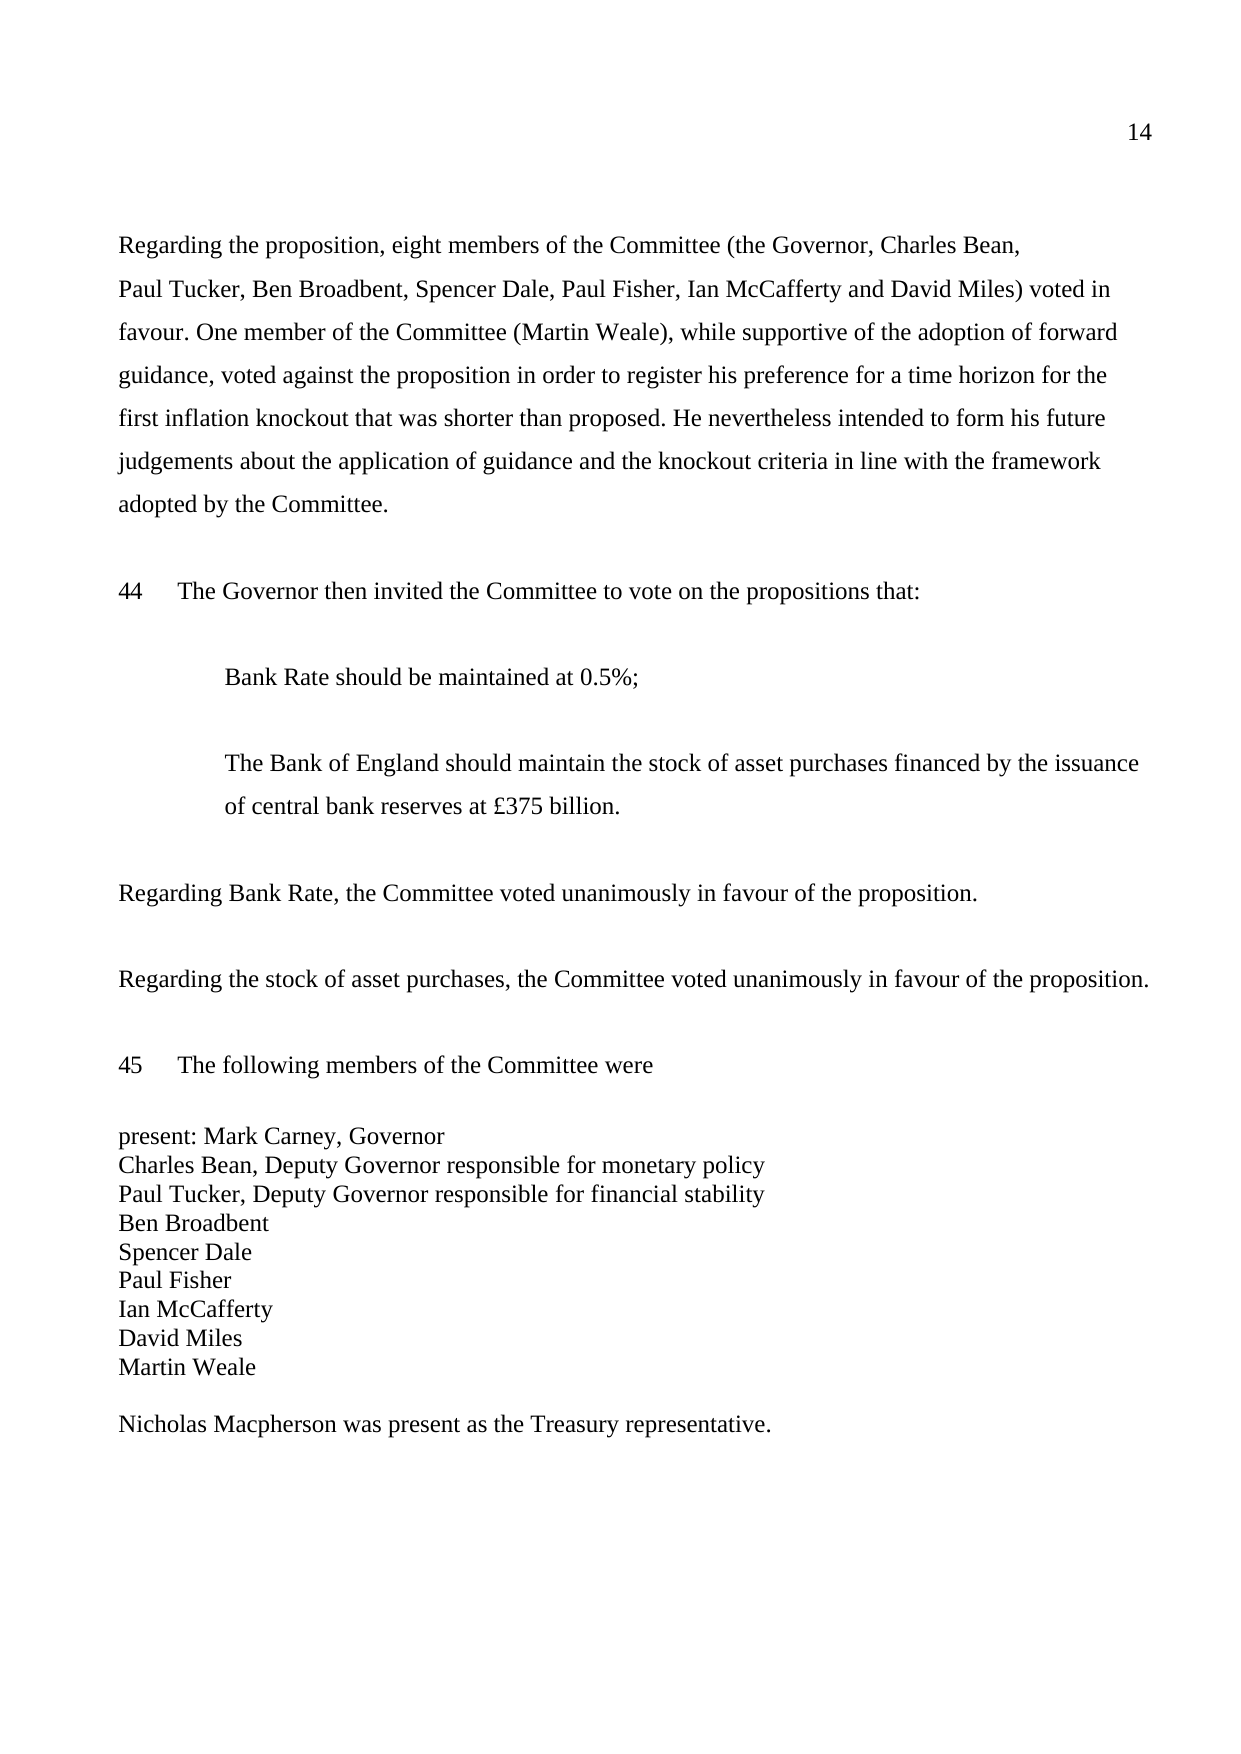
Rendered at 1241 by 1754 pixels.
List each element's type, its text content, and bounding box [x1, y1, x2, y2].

list The Governor then invited the Committee to vote on the propositions that: Bank Rate should be maintained at 0.5%; [118, 576, 921, 691]
list The following members of the Committee were present: Mark Carney, Governor [118, 1008, 738, 1150]
text Regarding the proposition, eight members of the Committee (the Governor, Charles Bean, [118, 231, 1163, 259]
text Regarding Bank Rate, the Committee voted unanimously in favour of the proposition. [118, 878, 1163, 907]
text Spencer Dale Paul Fisher [118, 1237, 254, 1294]
text Ian McCafferty David Miles Martin Weale [118, 1294, 274, 1381]
text The Bank of England should maintain the stock of asset purchases financed by the issuance of central bank reserves at £375 billion. [224, 748, 1141, 820]
text Regarding the stock of asset purchases, the Committee voted unanimously in favour of the proposition. [118, 964, 1163, 993]
text Charles Bean, Deputy Governor responsible for monetary policy Paul Tucker, Deputy Governor responsible for financial stability Ben Broadbent [118, 1151, 765, 1237]
text Nicholas Macpherson was present as the Treasury representative. [118, 1409, 1163, 1438]
text Paul Tucker, Ben Broadbent, Spencer Dale, Paul Fisher, Ian McCafferty and David Miles) voted in favour. One member of the Committee (Martin Weale), while supportive of the adoption of forward guidance, voted against the proposition in order to register his preference for a time horizon for the first inflation knockout that was shorter than proposed. He nevertheless intended to form his future judgements about the application of guidance and the knockout criteria in line with the framework adopted by the Committee. [118, 274, 1143, 518]
